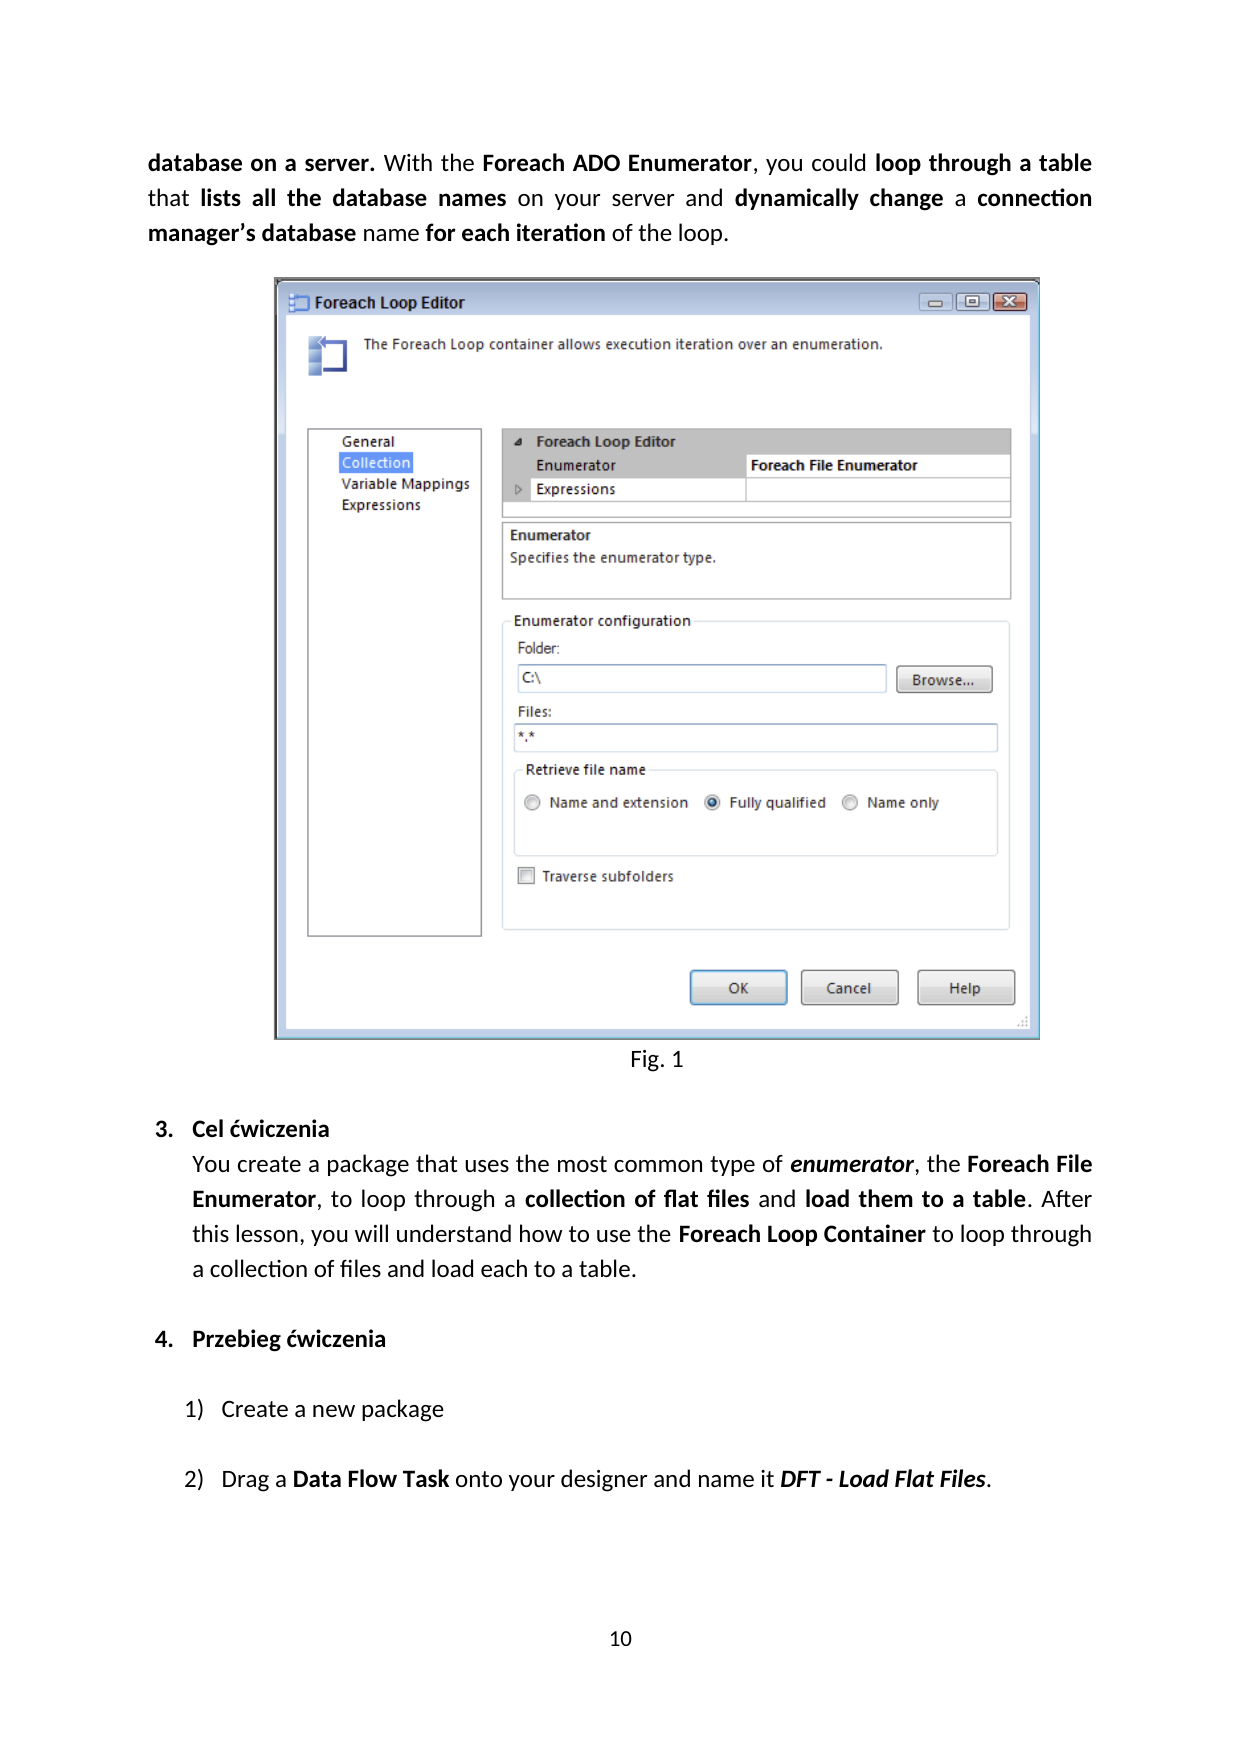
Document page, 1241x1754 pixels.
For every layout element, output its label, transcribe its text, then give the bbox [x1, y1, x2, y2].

list Drag a Data Flow Task onto your designer and name it DFT - Load Flat Files. [184, 1463, 1093, 1494]
list Create a new package [184, 1393, 1093, 1424]
list You create a package that uses the most common type of enumerator, the Foreach File Enumerator, to loop through a collection of flat files and load them to a table. After this lesson, you will understand how to use the Foreach Loop Container to loop through a collection of files and load each to a table. [192, 1148, 1093, 1284]
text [148, 148, 1093, 248]
list Cel ćwiczenia [154, 1113, 1093, 1144]
list Przebieg ćwiczenia [154, 1323, 1093, 1354]
list Fig. 1 [221, 1043, 1093, 1074]
